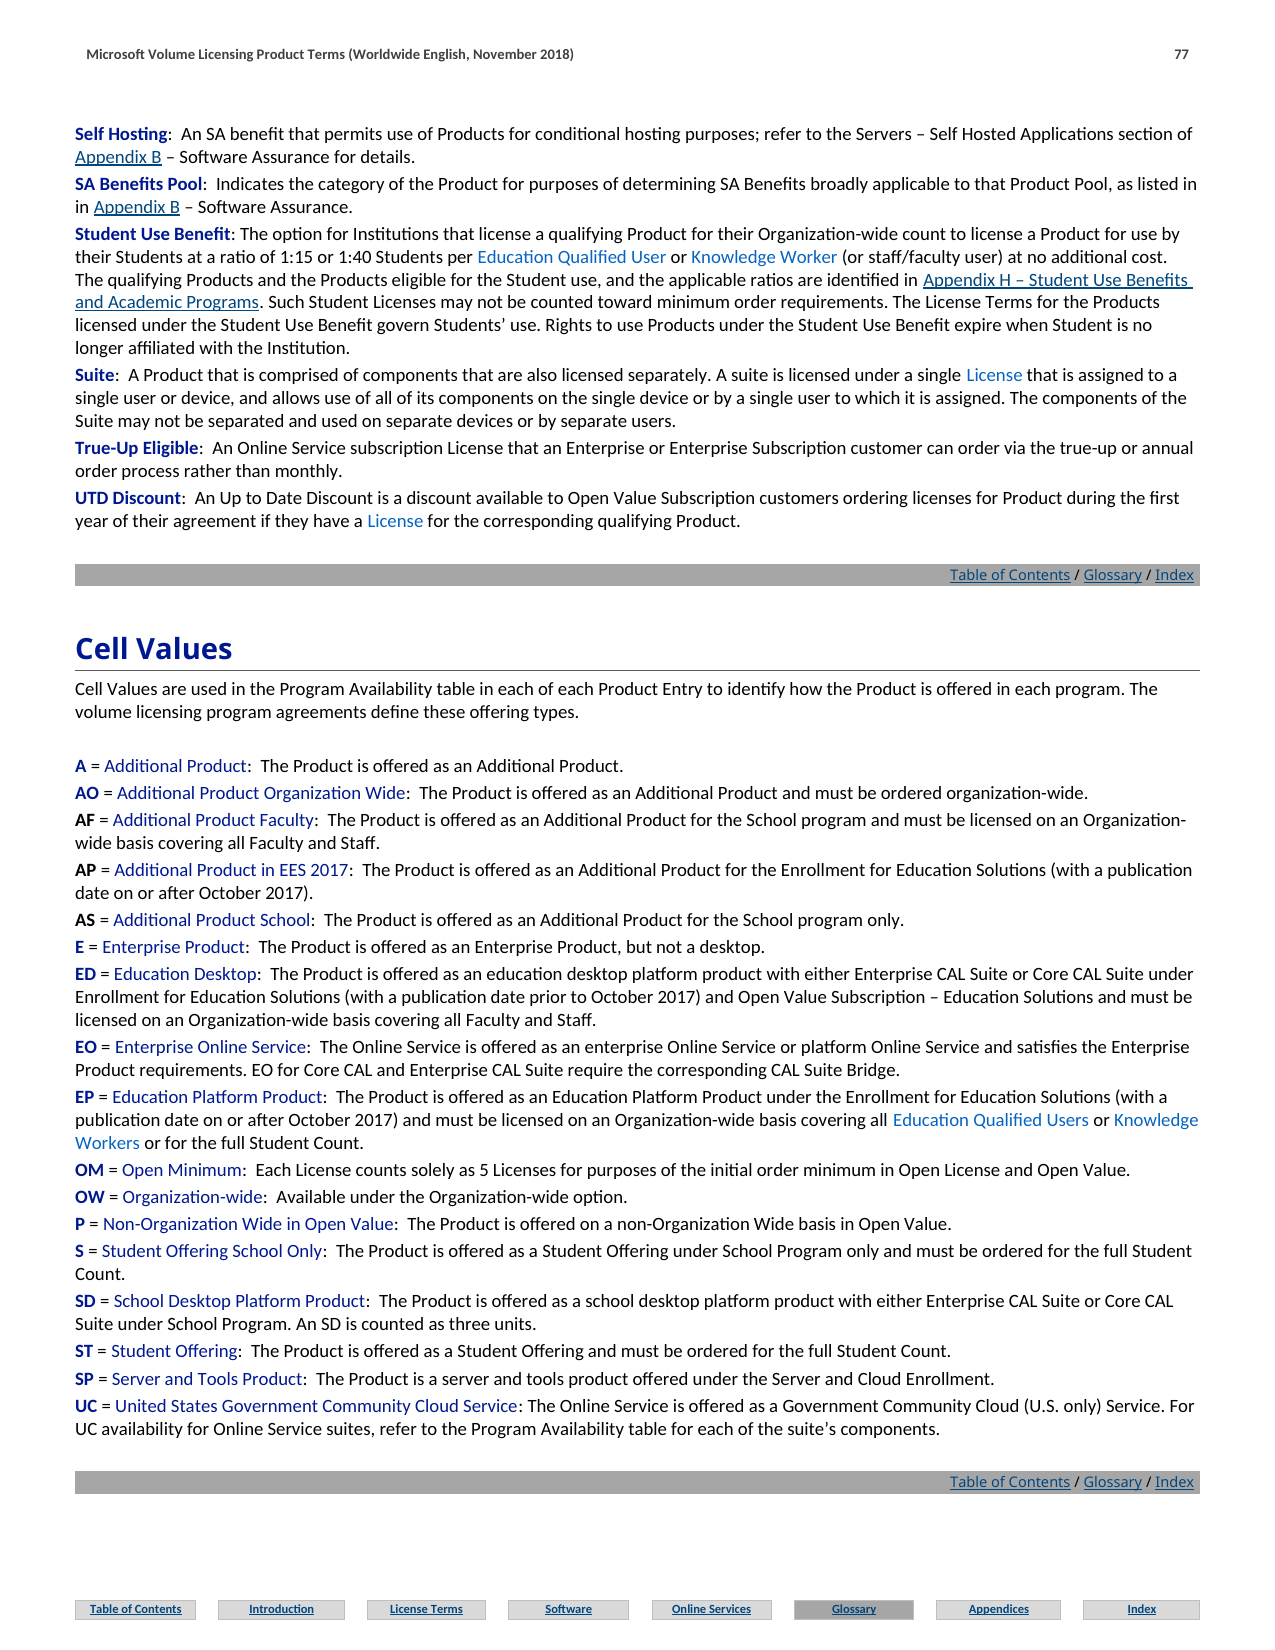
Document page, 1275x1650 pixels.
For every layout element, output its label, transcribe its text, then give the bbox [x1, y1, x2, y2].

list Suite: A Product that is comprised of components that are also licensed separately. A suite is licensed under a single License that is assigned to a single user or device, and allows use of all of its components on the single device or by a single user to which it is assigned. The components of the Suite may not be separated and used on separate devices or by separate users. [75, 363, 1200, 432]
list UTD Discount: An Up to Date Discount is a discount available to Open Value Subscription customers ordering licenses for Product during the first year of their agreement if they have a License for the corresponding qualifying Product. [75, 486, 1200, 532]
list P = Non-Organization Wide in Open Value: The Product is offered on a non-Organization Wide basis in Open Value. [75, 1212, 1200, 1235]
list SA Benefits Pool: Indicates the category of the Product for purposes of determining SA Benefits broadly applicable to that Product Pool, as listed in in Appendix B – Software Assurance. [75, 172, 1200, 218]
list SD = School Desktop Platform Product: The Product is offered as a school desktop platform product with either Enterprise CAL Suite or Core CAL Suite under School Program. An SD is counted as three units. [75, 1289, 1200, 1335]
list E = Enterprise Product: The Product is offered as an Enterprise Product, but not a desktop. [75, 935, 1200, 958]
list OM = Open Minimum: Each License counts solely as 5 Licenses for purposes of the initial order minimum in Open License and Open Value. [75, 1158, 1200, 1181]
list AF = Additional Product Faculty: The Product is offered as an Additional Product for the School program and must be licensed on an Organization-wide basis covering all Faculty and Staff. [75, 808, 1200, 854]
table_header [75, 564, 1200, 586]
subtitle Cell Values [75, 628, 1200, 670]
list ED = Education Desktop: The Product is offered as an education desktop platform product with either Enterprise CAL Suite or Core CAL Suite under Enrollment for Education Solutions (with a publication date prior to October 2017) and Open Value Subscription – Education Solutions and must be licensed on an Organization-wide basis covering all Faculty and Staff. [75, 962, 1200, 1031]
list Cell Values are used in the Program Availability table in each of each Product Entry to identify how the Product is offered in each program. The volume licensing program agreements define these offering types. [75, 677, 1200, 723]
list A = Additional Product: The Product is offered as an Additional Product. [75, 754, 1200, 777]
list AS = Additional Product School: The Product is offered as an Additional Product for the School program only. [75, 908, 1200, 931]
list Student Use Benefit: The option for Institutions that license a qualifying Product for their Organization-wide count to license a Product for use by their Students at a ratio of 1:15 or 1:40 Students per Education Qualified User or Knowledge Worker (or staff/faculty user) at no additional cost. The qualifying Products and the Products eligible for the Student use, and the applicable ratios are identified in Appendix H – Student Use Benefits and Academic Programs. Such Student Licenses may not be counted toward minimum order requirements. The License Terms for the Products licensed under the Student Use Benefit govern Students’ use. Rights to use Products under the Student Use Benefit expire when Student is no longer affiliated with the Institution. [75, 222, 1200, 359]
list EP = Education Platform Product: The Product is offered as an Education Platform Product under the Enrollment for Education Solutions (with a publication date on or after October 2017) and must be licensed on an Organization-wide basis covering all Education Qualified Users or Knowledge Workers or for the full Student Count. [75, 1085, 1200, 1154]
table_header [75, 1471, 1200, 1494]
list Self Hosting: An SA benefit that permits use of Products for conditional hosting purposes; refer to the Servers – Self Hosted Applications section of Appendix B – Software Assurance for details. [75, 122, 1200, 168]
list EO = Enterprise Online Service: The Online Service is offered as an enterprise Online Service or platform Online Service and satisfies the Enterprise Product requirements. EO for Core CAL and Enterprise CAL Suite require the corresponding CAL Suite Bridge. [75, 1035, 1200, 1081]
list ST = Student Offering: The Product is offered as a Student Offering and must be ordered for the full Student Count. [75, 1339, 1200, 1362]
list UC = United States Government Community Cloud Service: The Online Service is offered as a Government Community Cloud (U.S. only) Service. For UC availability for Online Service suites, refer to the Program Availability table for each of the suite’s components. [75, 1394, 1200, 1439]
list AO = Additional Product Organization Wide: The Product is offered as an Additional Product and must be ordered organization-wide. [75, 781, 1200, 804]
list AP = Additional Product in EES 2017: The Product is offered as an Additional Product for the Enrollment for Education Solutions (with a publication date on or after October 2017). [75, 858, 1200, 904]
list OW = Organization-wide: Available under the Organization-wide option. [75, 1185, 1200, 1208]
list True-Up Eligible: An Online Service subscription License that an Enterprise or Enterprise Subscription customer can order via the true-up or annual order process rather than monthly. [75, 436, 1200, 482]
list SP = Server and Tools Product: The Product is a server and tools product offered under the Server and Cloud Enrollment. [75, 1367, 1200, 1389]
list S = Student Offering School Only: The Product is offered as a Student Offering under School Program only and must be ordered for the full Student Count. [75, 1239, 1200, 1285]
